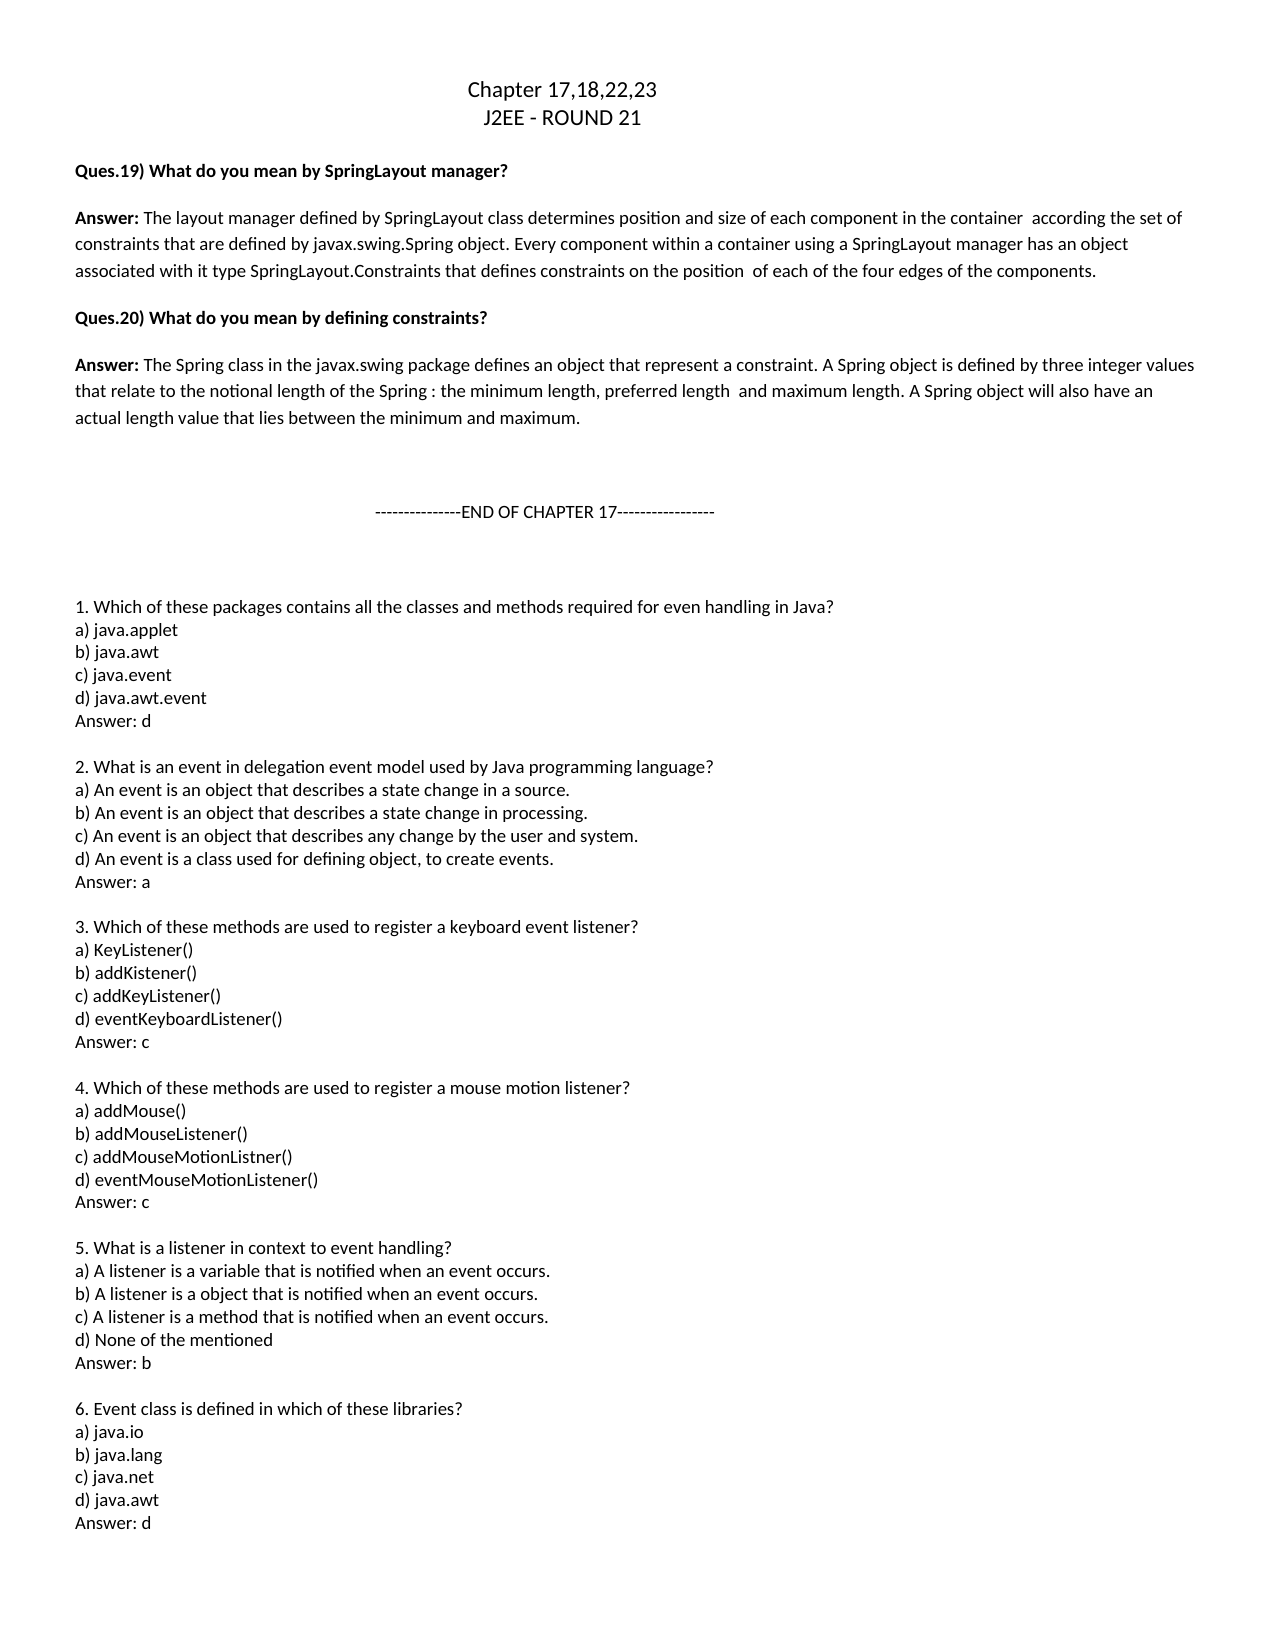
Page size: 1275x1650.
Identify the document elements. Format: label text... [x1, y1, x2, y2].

text a) KeyListener() [75, 938, 1200, 961]
text 4. Which of these methods are used to register a mouse motion listener? [75, 1076, 1200, 1099]
text Answer: The Spring class in the javax.swing package defines an object that represent a constraint. A Spring object is defined by three integer values that relate to the notional length of the Spring : the minimum length, preferred length and maximum length. A Spring object will also have an actual length value that lies between the minimum and maximum. [75, 353, 1200, 429]
text Answer: c [75, 1030, 1200, 1053]
text c) java.net [75, 1466, 1200, 1488]
text Answer: d [75, 709, 1200, 732]
text Answer: The layout manager defined by SpringLayout class determines position and size of each component in the container according the set of constraints that are defined by javax.swing.Spring object. Every component within a container using a SpringLayout manager has an object associated with it type SpringLayout.Constraints that defines constraints on the position of each of the four edges of the components. [75, 206, 1200, 282]
text a) A listener is a variable that is notified when an event occurs. [75, 1259, 1200, 1282]
text c) An event is an object that describes any change by the user and system. [75, 824, 1200, 847]
text Ques.20) What do you mean by defining constraints? [75, 306, 1200, 329]
text a) java.io [75, 1420, 1200, 1443]
text c) addMouseMotionListner() [75, 1145, 1200, 1168]
text b) java.lang [75, 1443, 1200, 1466]
text 3. Which of these methods are used to register a keyboard event listener? [75, 916, 1200, 938]
text d) eventMouseMotionListener() [75, 1168, 1200, 1191]
text a) An event is an object that describes a state change in a source. [75, 778, 1200, 801]
text Answer: c [75, 1191, 1200, 1213]
text d) java.awt [75, 1488, 1200, 1511]
text a) java.applet [75, 618, 1200, 641]
text c) java.event [75, 663, 1200, 686]
text 1. Which of these packages contains all the classes and methods required for even handling in Java? [75, 595, 1200, 618]
text ---------------END OF CHAPTER 17----------------- [300, 500, 1200, 523]
text Ques.19) What do you mean by SpringLayout manager? [75, 159, 1200, 182]
text b) A listener is a object that is notified when an event occurs. [75, 1282, 1200, 1305]
text b) java.awt [75, 641, 1200, 663]
text 2. What is an event in delegation event model used by Java programming language? [75, 755, 1200, 778]
text a) addMouse() [75, 1099, 1200, 1122]
text Answer: d [75, 1511, 1200, 1534]
text b) addKistener() [75, 961, 1200, 984]
text d) An event is a class used for defining object, to create events. [75, 847, 1200, 870]
text Answer: a [75, 870, 1200, 893]
text b) addMouseListener() [75, 1122, 1200, 1145]
text d) None of the mentioned [75, 1328, 1200, 1351]
text Answer: b [75, 1351, 1200, 1374]
text 5. What is a listener in context to event handling? [75, 1236, 1200, 1259]
text d) java.awt.event [75, 686, 1200, 709]
text c) addKeyListener() [75, 984, 1200, 1007]
text c) A listener is a method that is notified when an event occurs. [75, 1305, 1200, 1328]
text b) An event is an object that describes a state change in processing. [75, 801, 1200, 824]
text d) eventKeyboardListener() [75, 1007, 1200, 1030]
text 6. Event class is defined in which of these libraries? [75, 1397, 1200, 1420]
